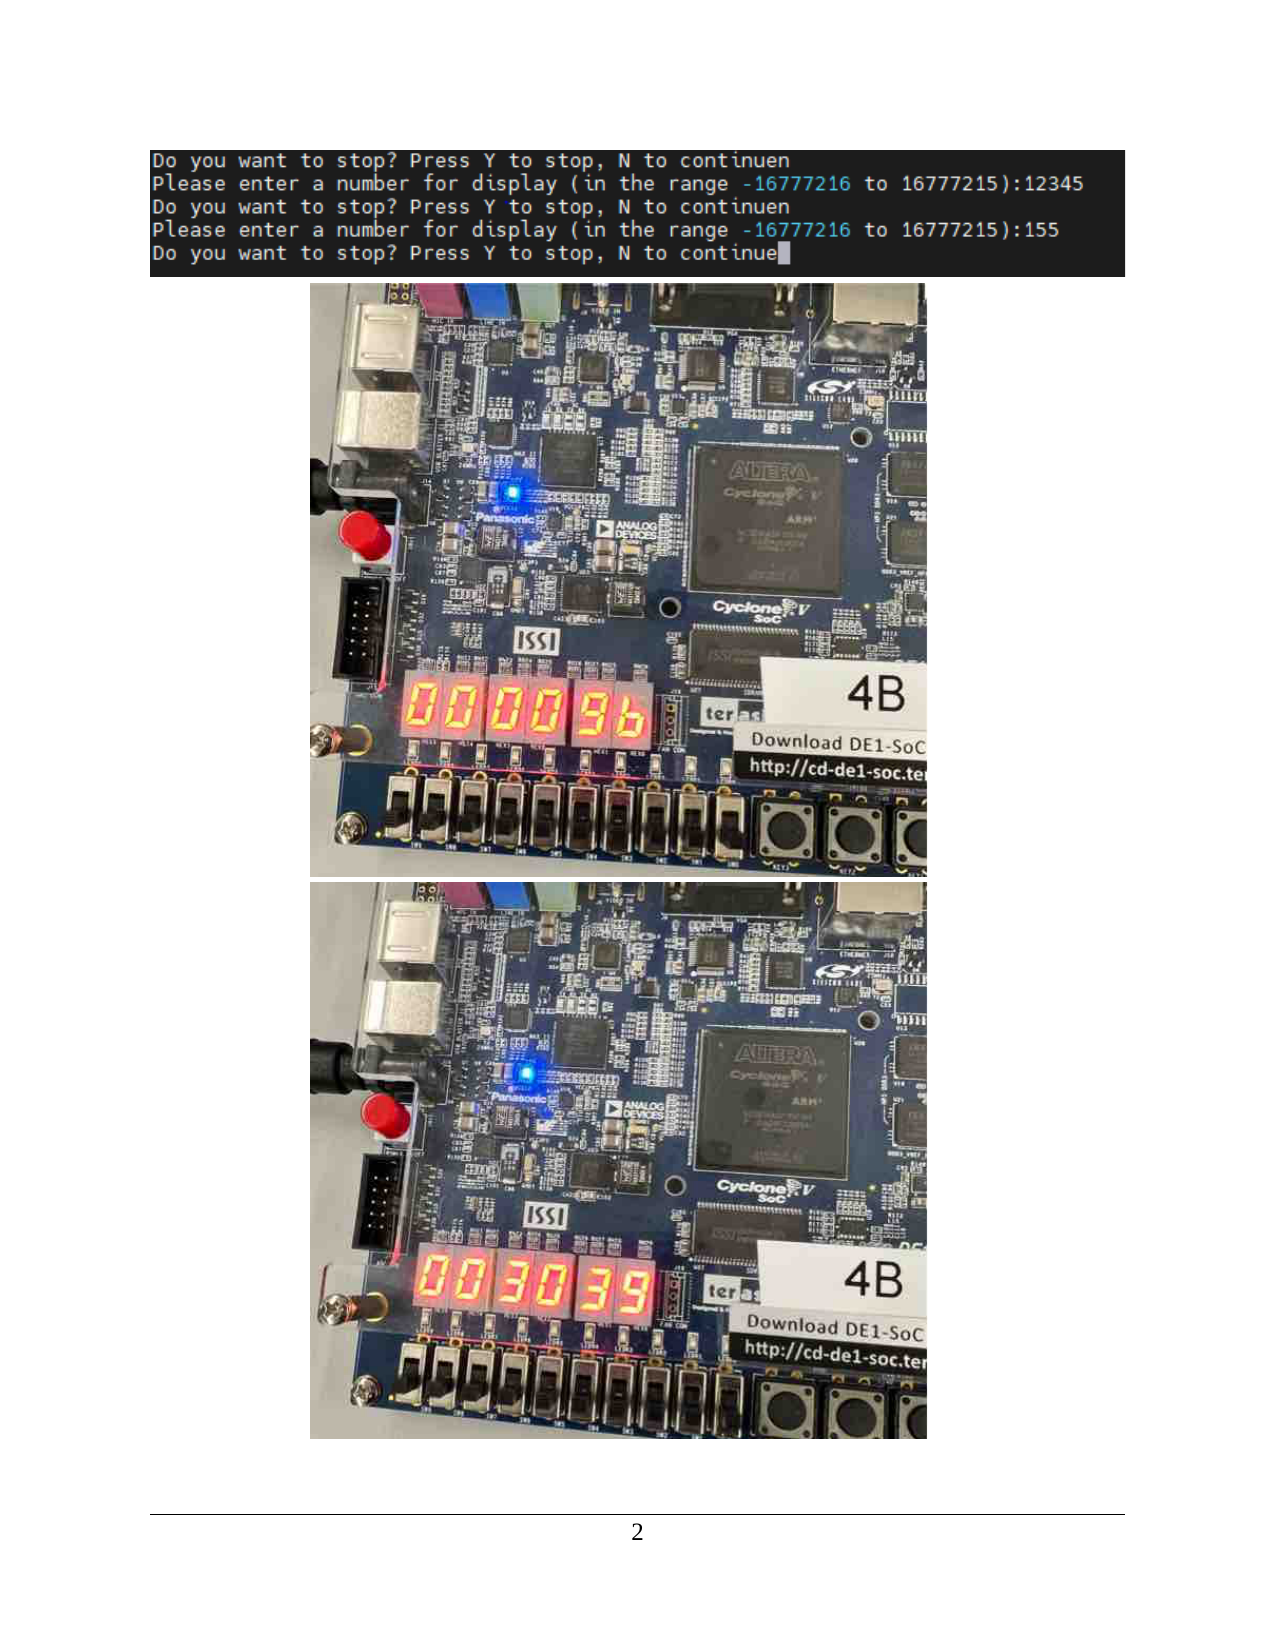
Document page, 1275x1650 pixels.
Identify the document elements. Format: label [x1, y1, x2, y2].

picture [310, 283, 928, 877]
picture [150, 150, 1125, 277]
picture [310, 882, 928, 1439]
